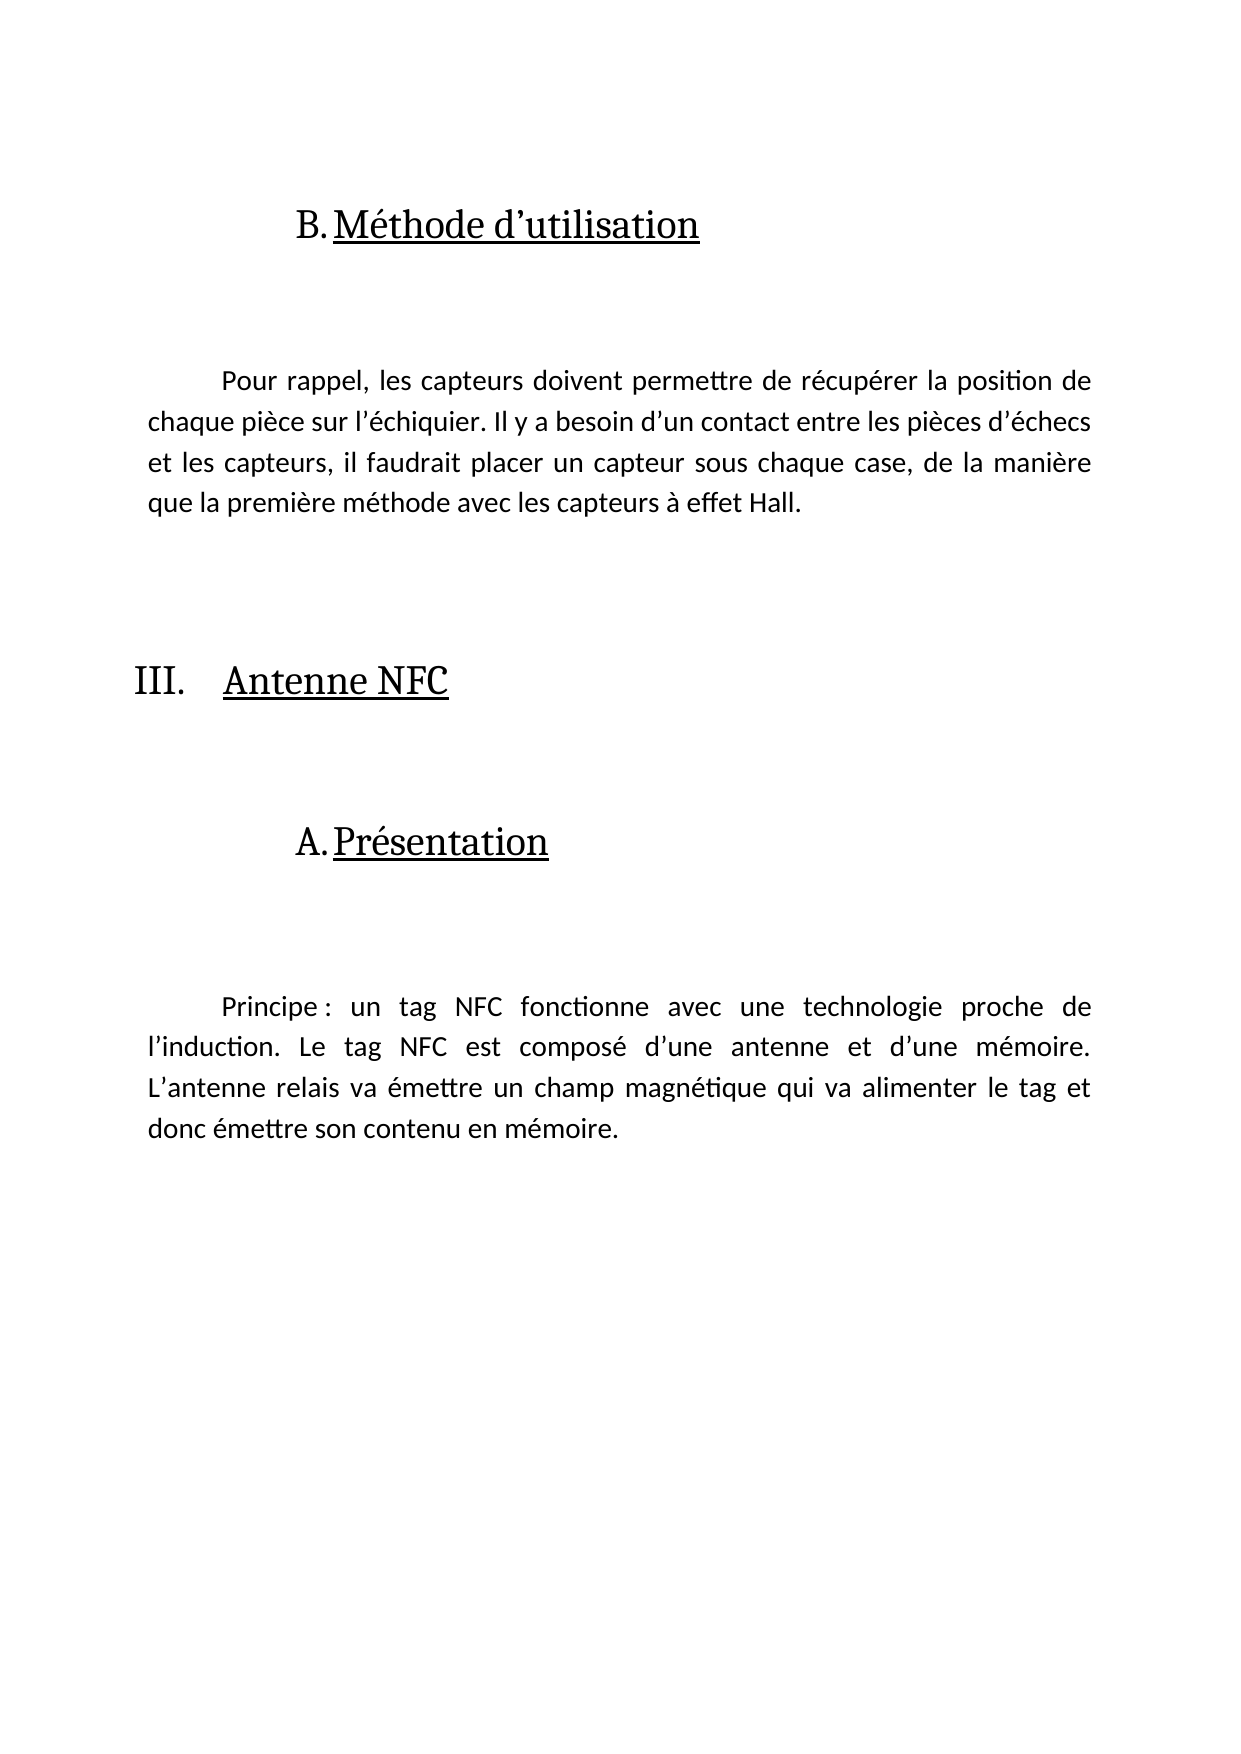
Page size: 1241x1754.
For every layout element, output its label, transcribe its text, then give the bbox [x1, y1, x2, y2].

subtitle Présentation [295, 818, 1093, 866]
subtitle Pour rappel, les capteurs doivent permettre de récupérer la position de chaque pièce sur l’échiquier. Il y a besoin d’un contact entre les pièces d’échecs et les capteurs, il faudrait placer un capteur sous chaque case, de la manière que la première méthode avec les capteurs à effet Hall. [148, 362, 1093, 520]
subtitle Antenne NFC [185, 657, 1093, 704]
subtitle Principe : un tag NFC fonctionne avec une technologie proche de l’induction. Le tag NFC est composé d’une antenne et d’une mémoire. L’antenne relais va émettre un champ magnétique qui va alimenter le tag et donc émettre son contenu en mémoire. [148, 988, 1093, 1146]
subtitle Méthode d’utilisation [295, 201, 1093, 248]
